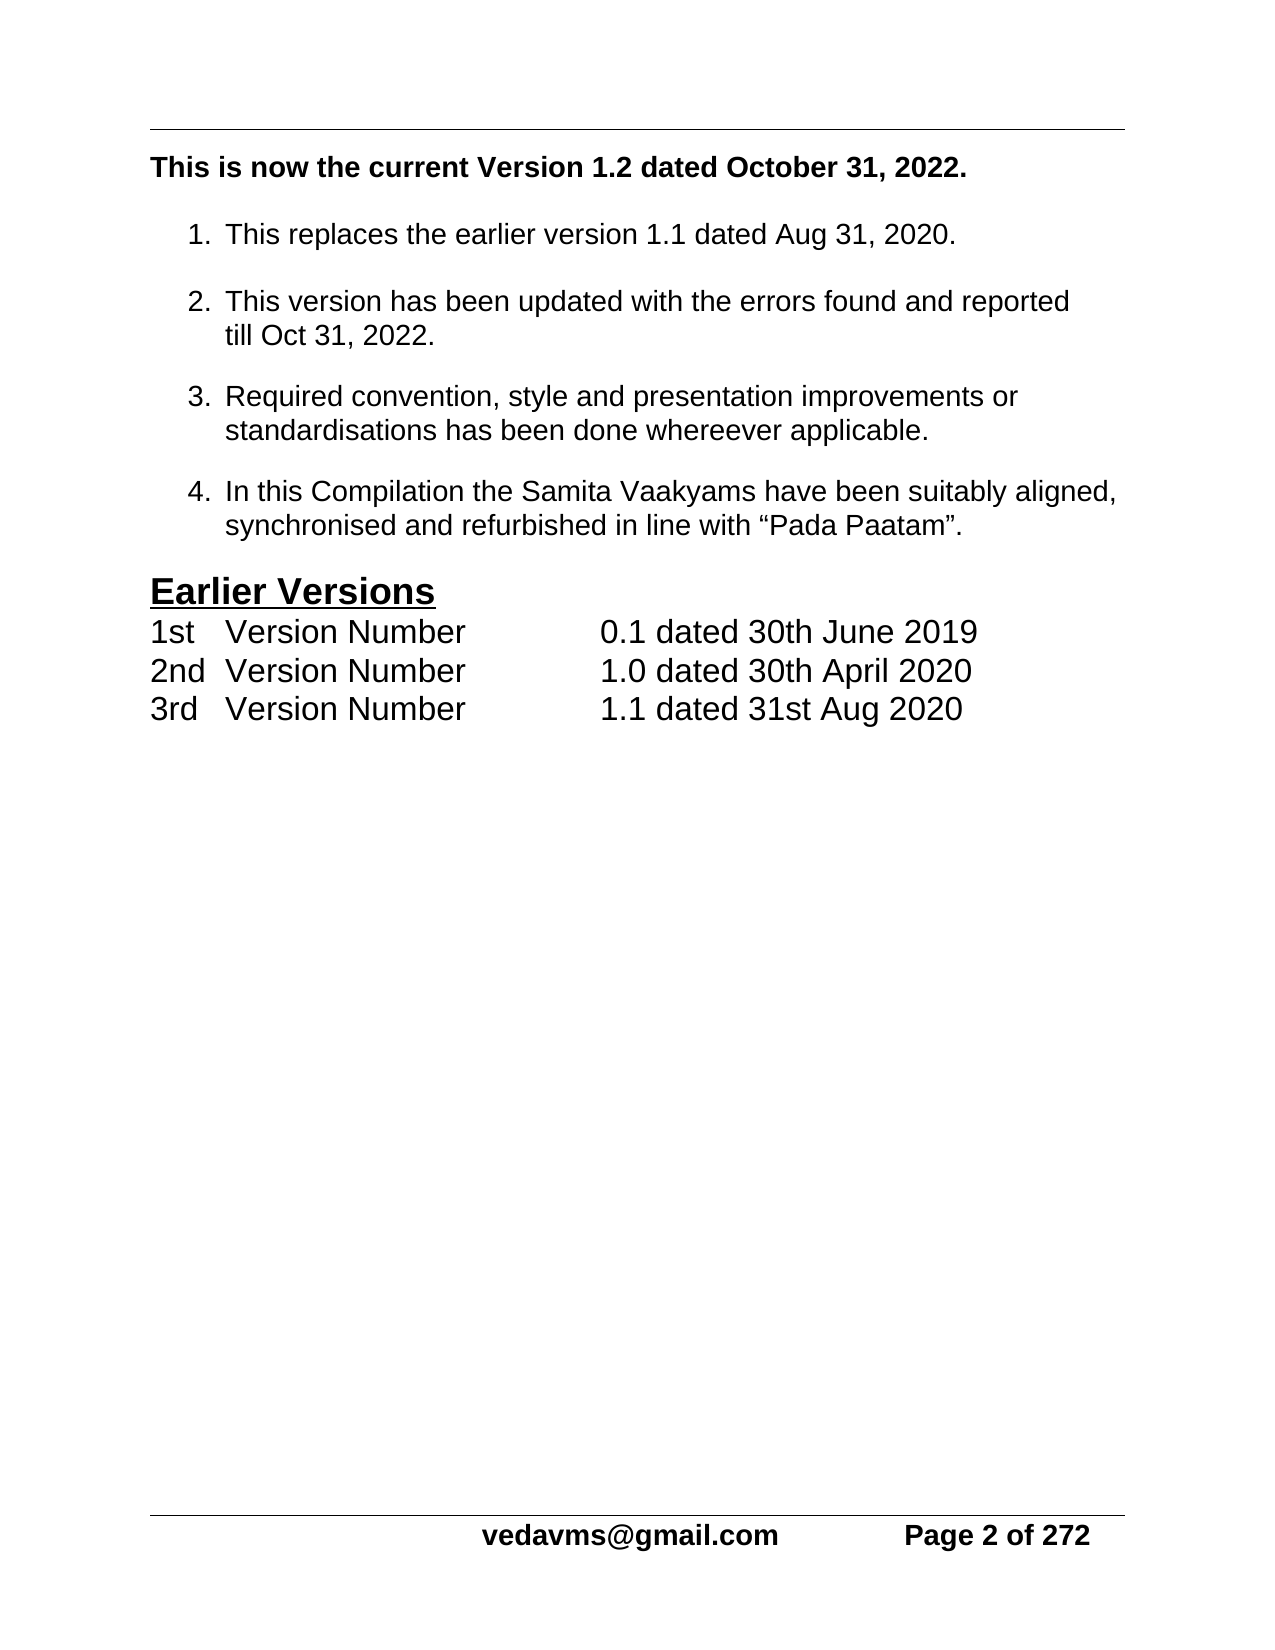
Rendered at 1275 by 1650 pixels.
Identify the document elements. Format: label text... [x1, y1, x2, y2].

text 3rd Version Number 1.1 dated 31st Aug 2020 [150, 689, 1125, 728]
text 2nd Version Number 1.0 dated 30th April 2020 [150, 651, 1125, 689]
text This is now the current Version 1.2 dated October 31, 2022. [150, 150, 1125, 183]
list This version has been updated with the errors found and reported till Oct 31, 2022. [187, 284, 1125, 351]
text Earlier Versions [150, 569, 1125, 613]
list Required convention, style and presentation improvements or standardisations has been done whereever applicable. [187, 379, 1125, 446]
text 1st Version Number 0.1 dated 30th June 2019 [150, 613, 1125, 651]
list This replaces the earlier version 1.1 dated Aug 31, 2020. [187, 217, 1125, 251]
list In this Compilation the Samita Vaakyams have been suitably aligned, synchronised and refurbished in line with “Pada Paatam”. [187, 474, 1125, 541]
